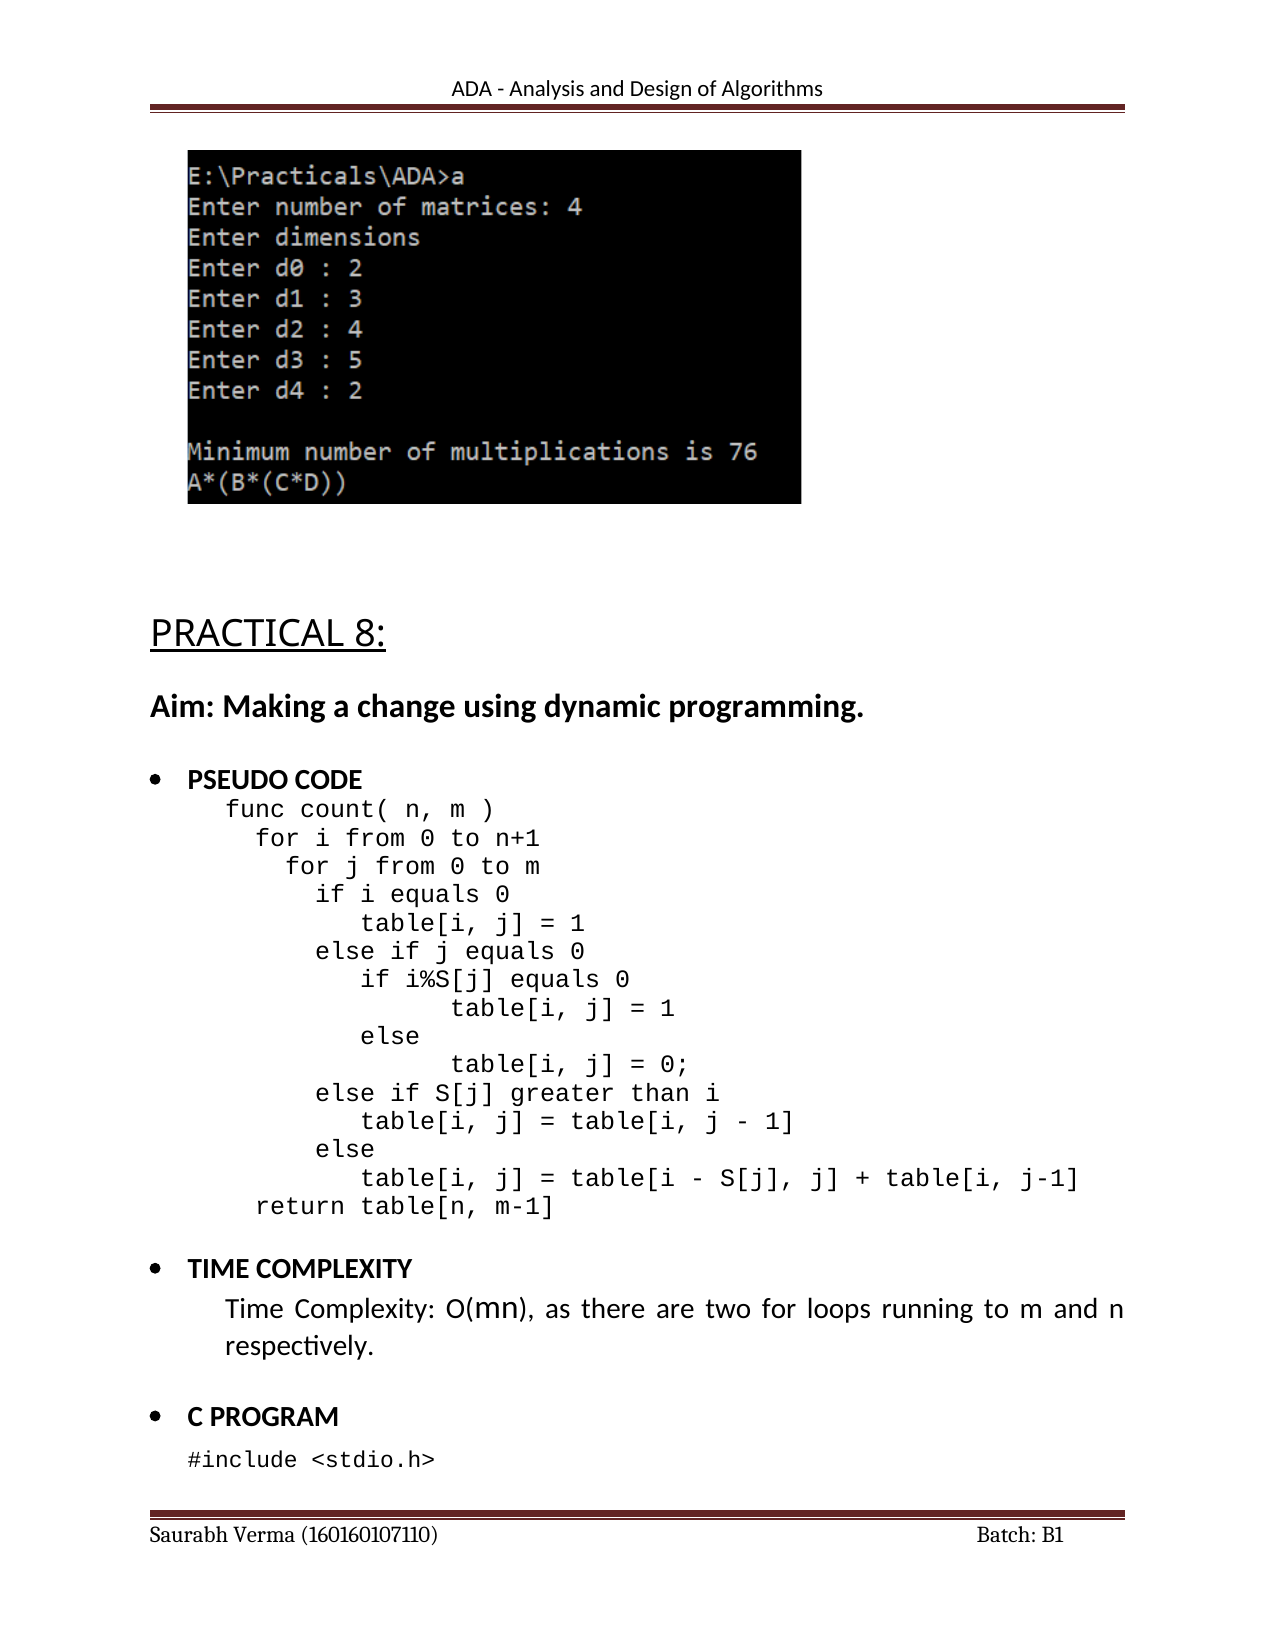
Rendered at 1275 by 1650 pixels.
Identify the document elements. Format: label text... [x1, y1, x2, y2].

text Aim: Making a change using dynamic programming. [150, 685, 1125, 726]
text for j from 0 to m [225, 853, 1125, 882]
text return table[n, m-1] [225, 1193, 1125, 1222]
list PSEUDO CODE [150, 761, 1125, 797]
text table[i, j] = 0; [225, 1052, 1125, 1080]
text if i equals 0 [225, 882, 1125, 910]
text else [225, 1023, 1125, 1052]
list C PROGRAM [150, 1398, 1125, 1433]
text Time Complexity: O(mn), as there are two for loops running to m and n respectively. [225, 1286, 1125, 1362]
text for i from 0 to n+1 [225, 825, 1125, 853]
picture [187, 150, 802, 504]
text if i%S[j] equals 0 [225, 967, 1125, 995]
text else if j equals 0 [225, 938, 1125, 967]
text table[i, j] = table[i, j - 1] [225, 1108, 1125, 1137]
text table[i, j] = 1 [225, 910, 1125, 938]
text #include <stdio.h> [187, 1449, 1125, 1475]
text else [225, 1137, 1125, 1165]
text func count( n, m ) [225, 797, 1125, 825]
text table[i, j] = 1 [225, 995, 1125, 1023]
text table[i, j] = table[i - S[j], j] + table[i, j-1] [225, 1165, 1125, 1193]
text PRACTICAL 8: [150, 606, 1125, 657]
text else if S[j] greater than i [225, 1080, 1125, 1108]
list TIME COMPLEXITY [150, 1250, 1125, 1286]
